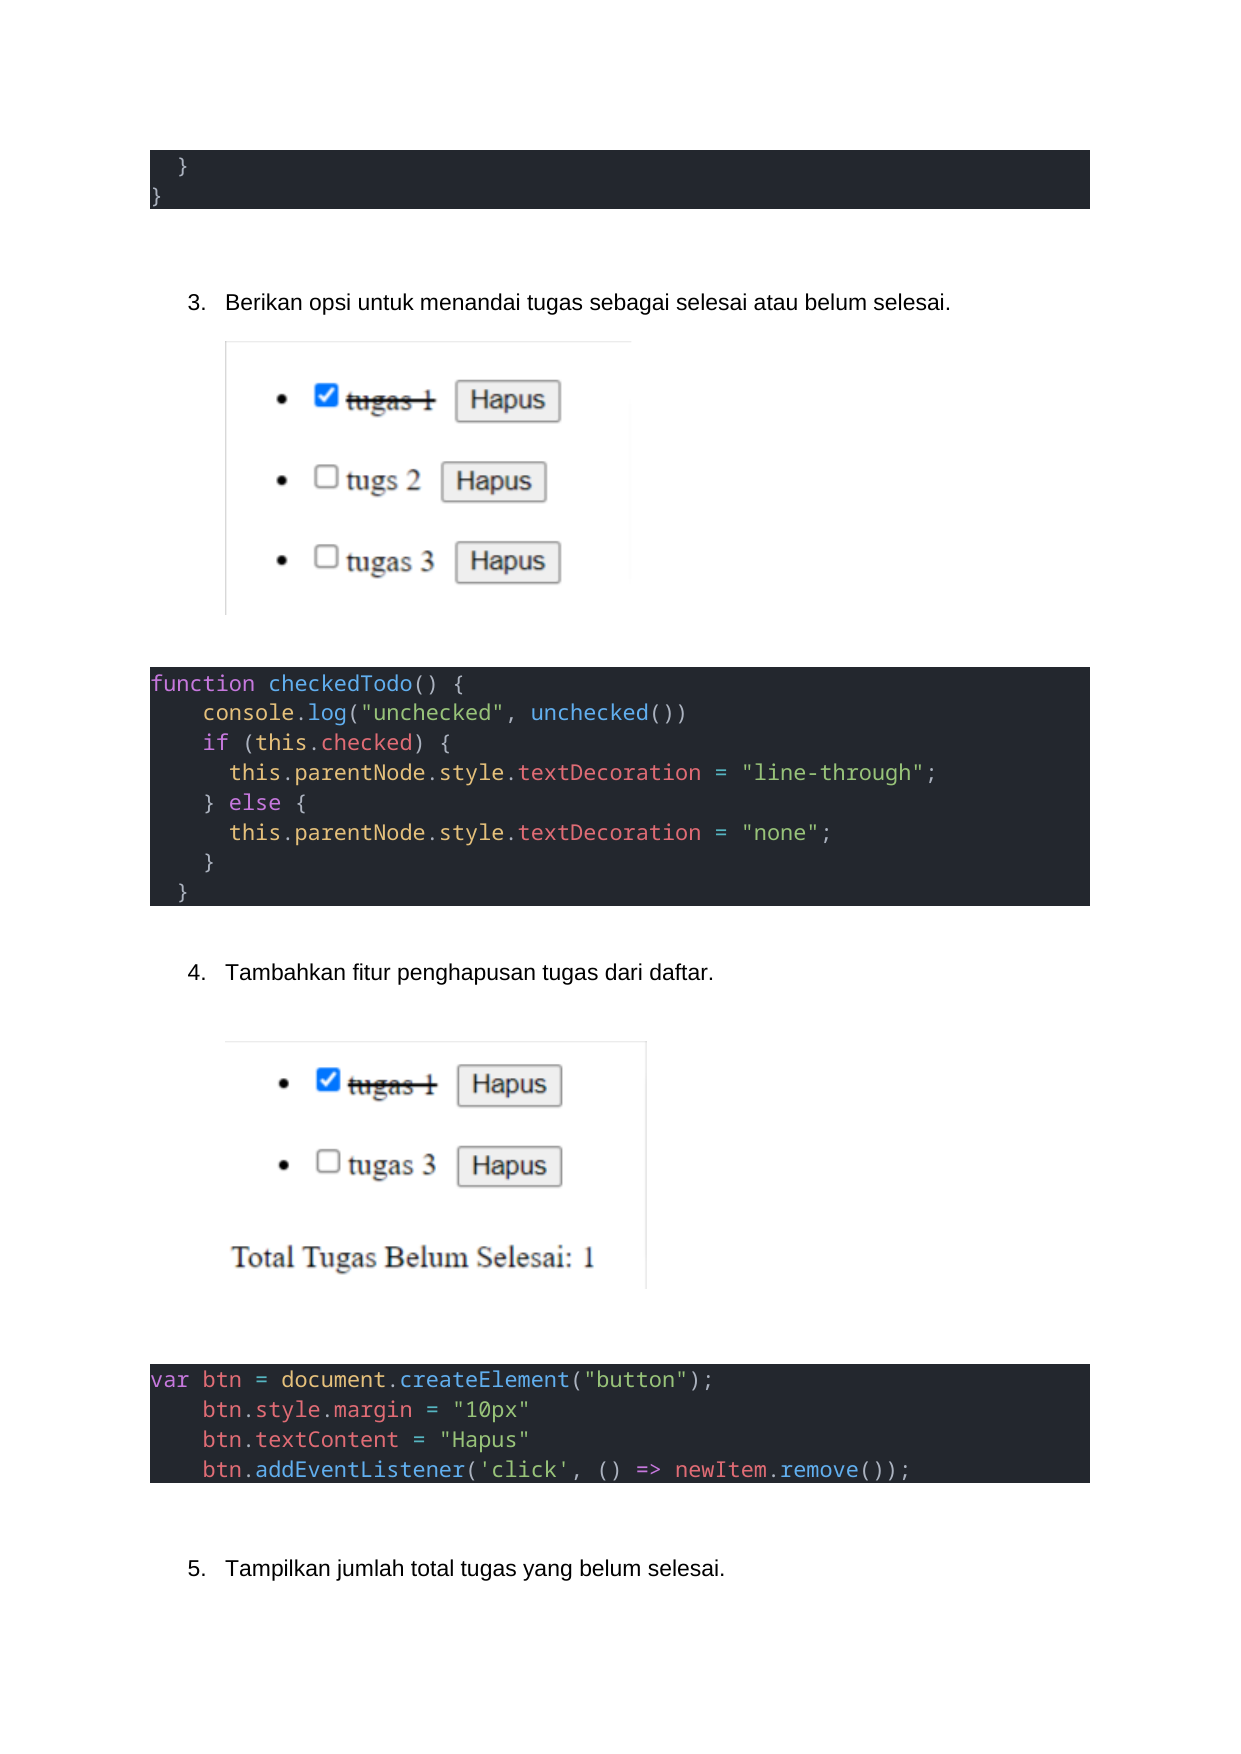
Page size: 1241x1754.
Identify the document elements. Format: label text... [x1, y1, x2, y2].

text var btn = document.createElement("button"); [150, 1364, 1090, 1394]
list Tampilkan jumlah total tugas yang belum selesai. [187, 1555, 1090, 1581]
picture [225, 1041, 647, 1289]
list Berikan opsi untuk menandai tugas sebagai selesai atau belum selesai. [187, 289, 1090, 315]
list Tambahkan fitur penghapusan tugas dari daftar. [187, 958, 1090, 985]
text } [150, 846, 1090, 876]
text } [150, 876, 1090, 906]
text btn.addEventListener('click', () => newItem.remove()); [150, 1454, 1090, 1483]
text if (this.checked) { [150, 727, 1090, 757]
text function checkedTodo() { [150, 667, 1090, 697]
text this.parentNode.style.textDecoration = "line-through"; [150, 757, 1090, 787]
text this.parentNode.style.textDecoration = "none"; [150, 816, 1090, 846]
text } [150, 150, 1090, 180]
text btn.textContent = "Hapus" [150, 1424, 1090, 1454]
text console.log("unchecked", unchecked()) [150, 697, 1090, 727]
picture [225, 341, 632, 615]
text } [150, 180, 1090, 209]
text } else { [150, 787, 1090, 816]
text btn.style.margin = "10px" [150, 1394, 1090, 1424]
